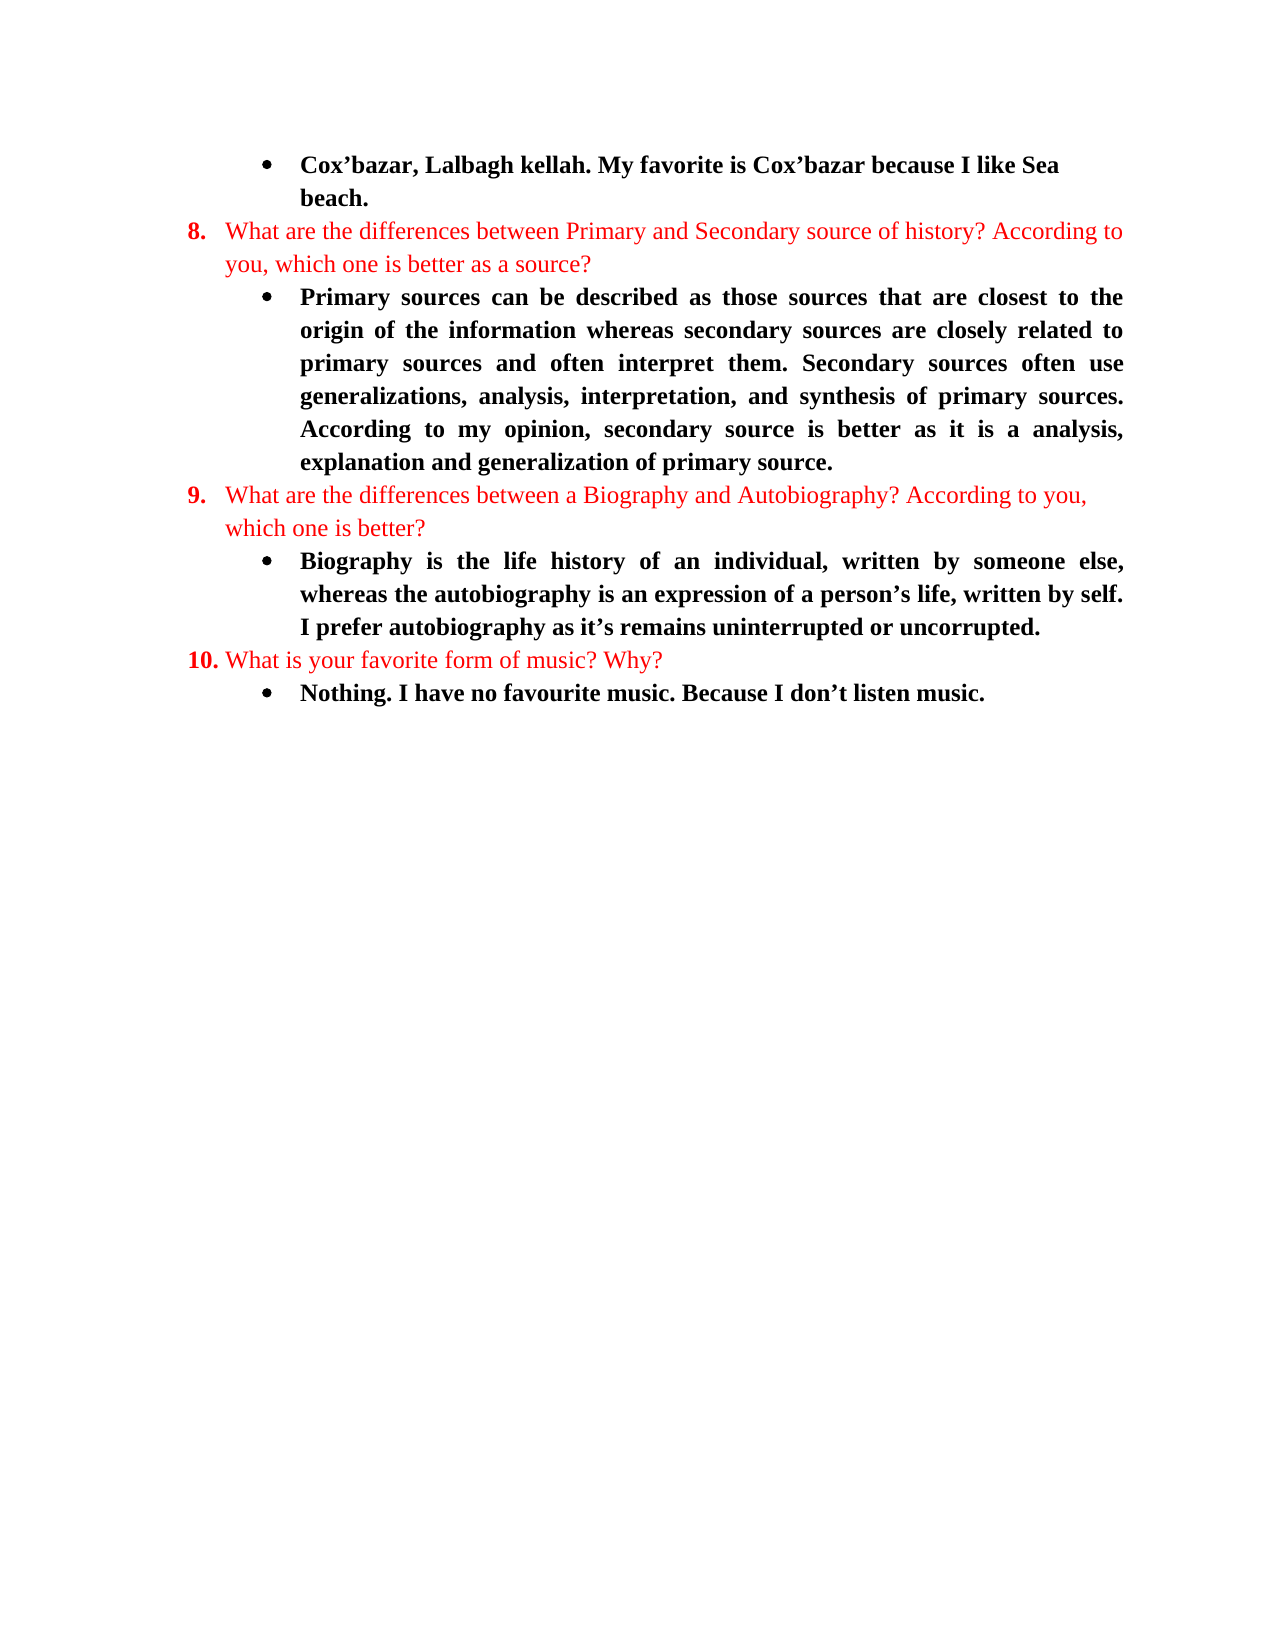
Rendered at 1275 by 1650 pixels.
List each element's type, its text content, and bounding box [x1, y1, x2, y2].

list What is your favorite form of music? Why? [187, 645, 1125, 674]
list What are the differences between Primary and Secondary source of history? According to you, which one is better as a source? [187, 216, 1125, 278]
list Biography is the life history of an individual, written by someone else, whereas the autobiography is an expression of a person’s life, written by self. I prefer autobiography as it’s remains uninterrupted or uncorrupted. [262, 546, 1125, 641]
list What are the differences between a Biography and Autobiography? According to you, which one is better? [187, 480, 1125, 542]
list Primary sources can be described as those sources that are closest to the origin of the information whereas secondary sources are closely related to primary sources and often interpret them. Secondary sources often use generalizations, analysis, interpretation, and synthesis of primary sources. According to my opinion, secondary source is better as it is a analysis, explanation and generalization of primary source. [262, 282, 1125, 476]
list Cox’bazar, Lalbagh kellah. My favorite is Cox’bazar because I like Sea beach. [262, 150, 1125, 212]
list Nothing. I have no favourite music. Because I don’t listen music. [262, 678, 1125, 707]
